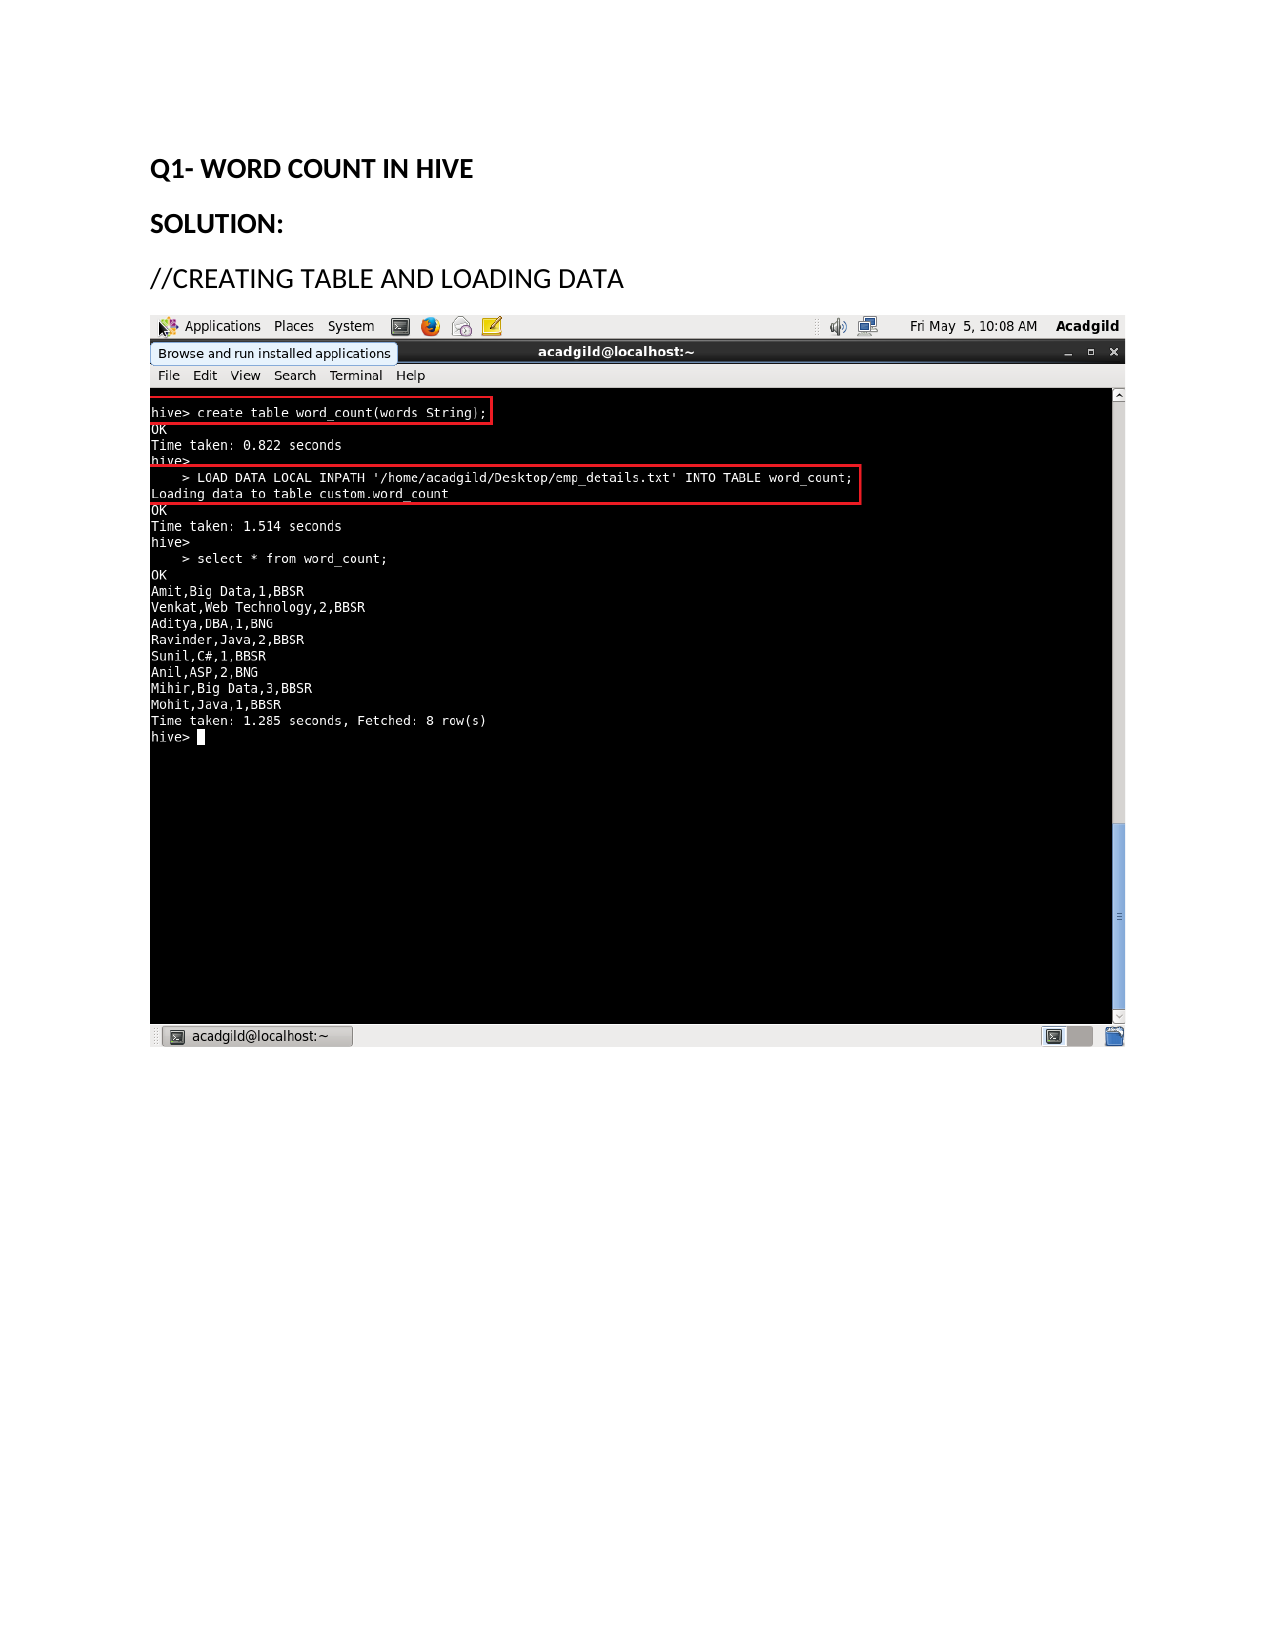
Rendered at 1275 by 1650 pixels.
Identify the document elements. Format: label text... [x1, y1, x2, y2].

text Q1- WORD COUNT IN HIVE [150, 150, 1125, 186]
text SOLUTION: [150, 205, 1125, 241]
picture [150, 315, 1125, 1047]
text //CREATING TABLE AND LOADING DATA [150, 260, 1125, 296]
